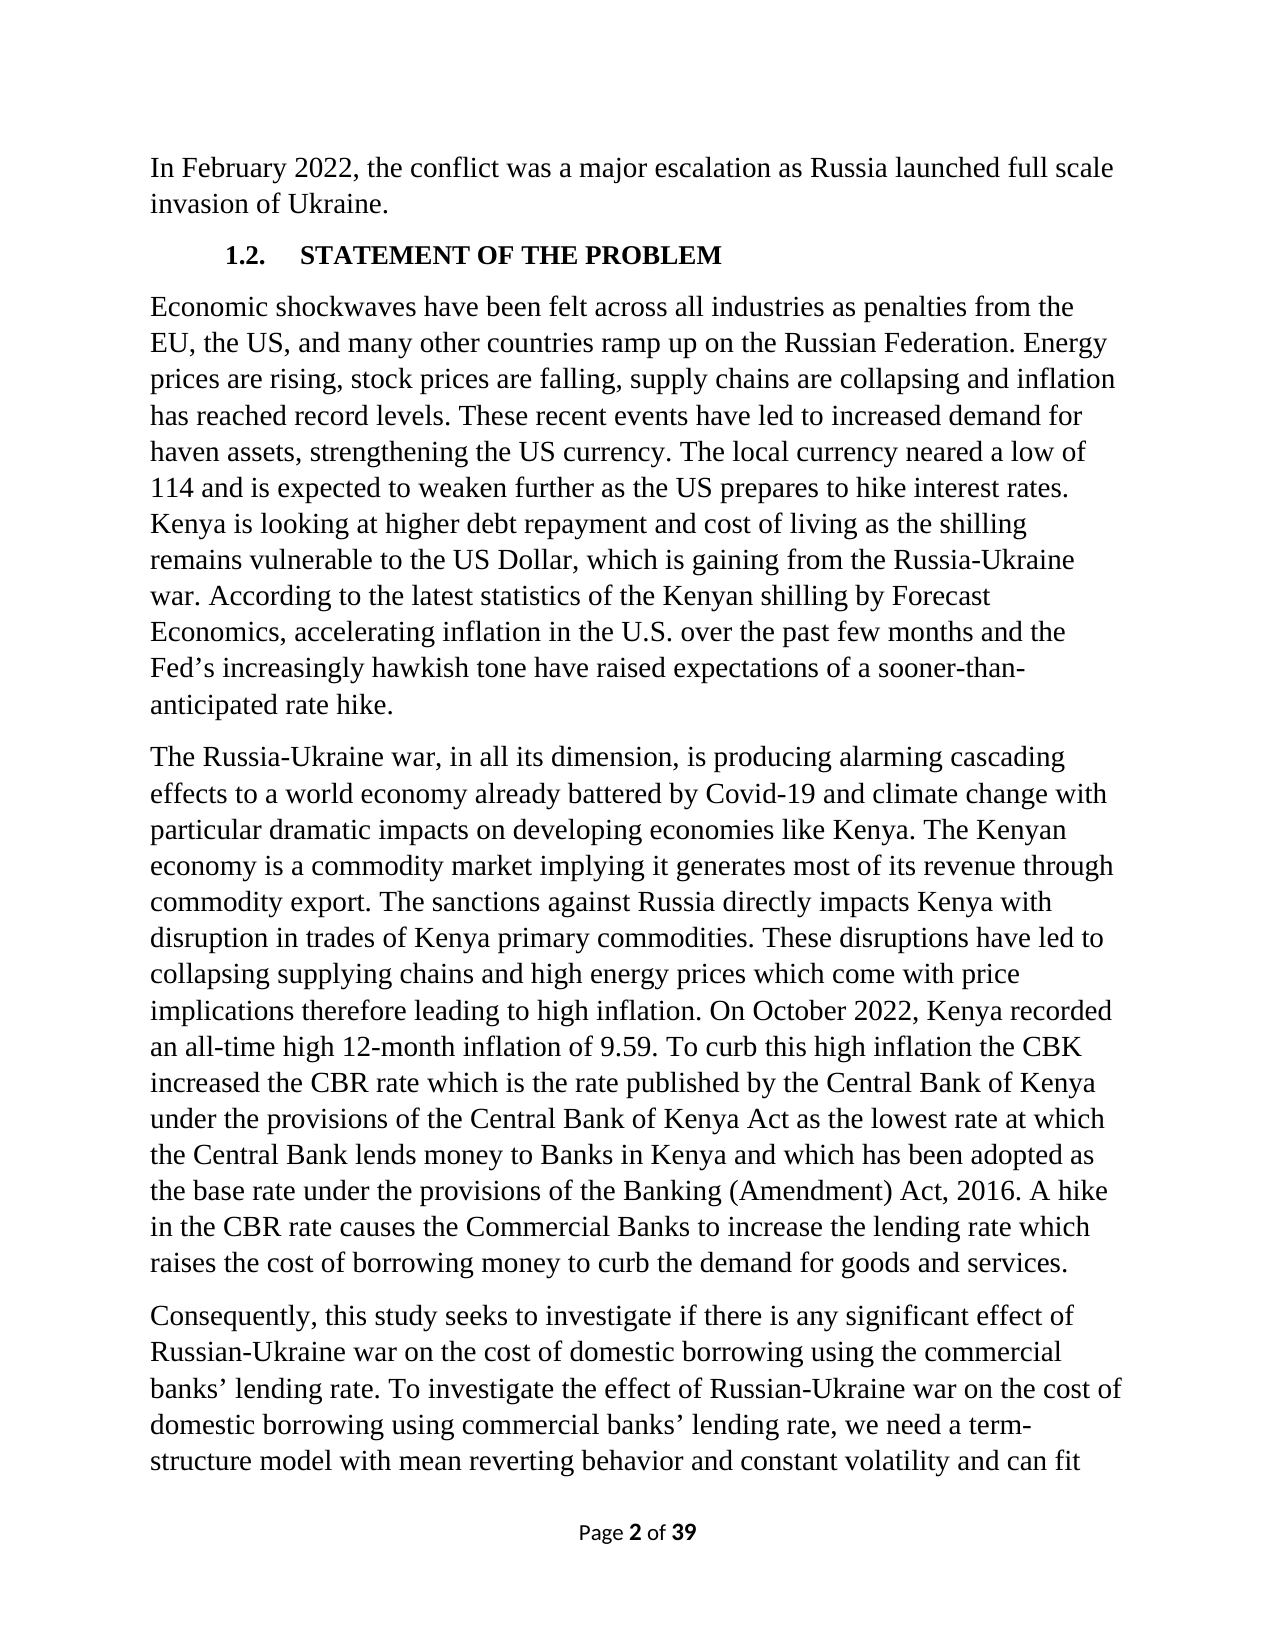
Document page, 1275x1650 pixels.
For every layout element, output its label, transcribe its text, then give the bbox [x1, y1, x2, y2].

text The Russia-Ukraine war, in all its dimension, is producing alarming cascading effects to a world economy already battered by Covid-19 and climate change with particular dramatic impacts on developing economies like Kenya. The Kenyan economy is a commodity market implying it generates most of its revenue through commodity export. The sanctions against Russia directly impacts Kenya with disruption in trades of Kenya primary commodities. These disruptions have led to collapsing supplying chains and high energy prices which come with price implications therefore leading to high inflation. On October 2022, Kenya recorded an all-time high 12-month inflation of 9.59. To curb this high inflation the CBK increased the CBR rate which is the rate published by the Central Bank of Kenya under the provisions of the Central Bank of Kenya Act as the lowest rate at which the Central Bank lends money to Banks in Kenya and which has been adopted as the base rate under the provisions of the Banking (Amendment) Act, 2016. A hike in the CBR rate causes the Commercial Banks to increase the lending rate which raises the cost of borrowing money to curb the demand for goods and services. [150, 739, 1125, 1279]
text In February 2022, the conflict was a major escalation as Russia launched full scale invasion of Ukraine. [150, 150, 1125, 220]
text Economic shockwaves have been felt across all industries as penalties from the EU, the US, and many other countries ramp up on the Russian Federation. Energy prices are rising, stock prices are falling, supply chains are collapsing and inflation has reached record levels. These recent events have led to increased demand for haven assets, strengthening the US currency. The local currency neared a low of 114 and is expected to weaken further as the US prepares to hike interest rates. Kenya is looking at higher debt repayment and cost of living as the shilling remains vulnerable to the US Dollar, which is gaining from the Russia-Ukraine war. According to the latest statistics of the Kenyan shilling by Forecast Economics, accelerating inflation in the U.S. over the past few months and the Fed’s increasingly hawkish tone have raised expectations of a sooner-than-anticipated rate hike. [150, 289, 1125, 720]
list STATEMENT OF THE PROBLEM [225, 239, 1125, 270]
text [150, 1298, 1125, 1477]
